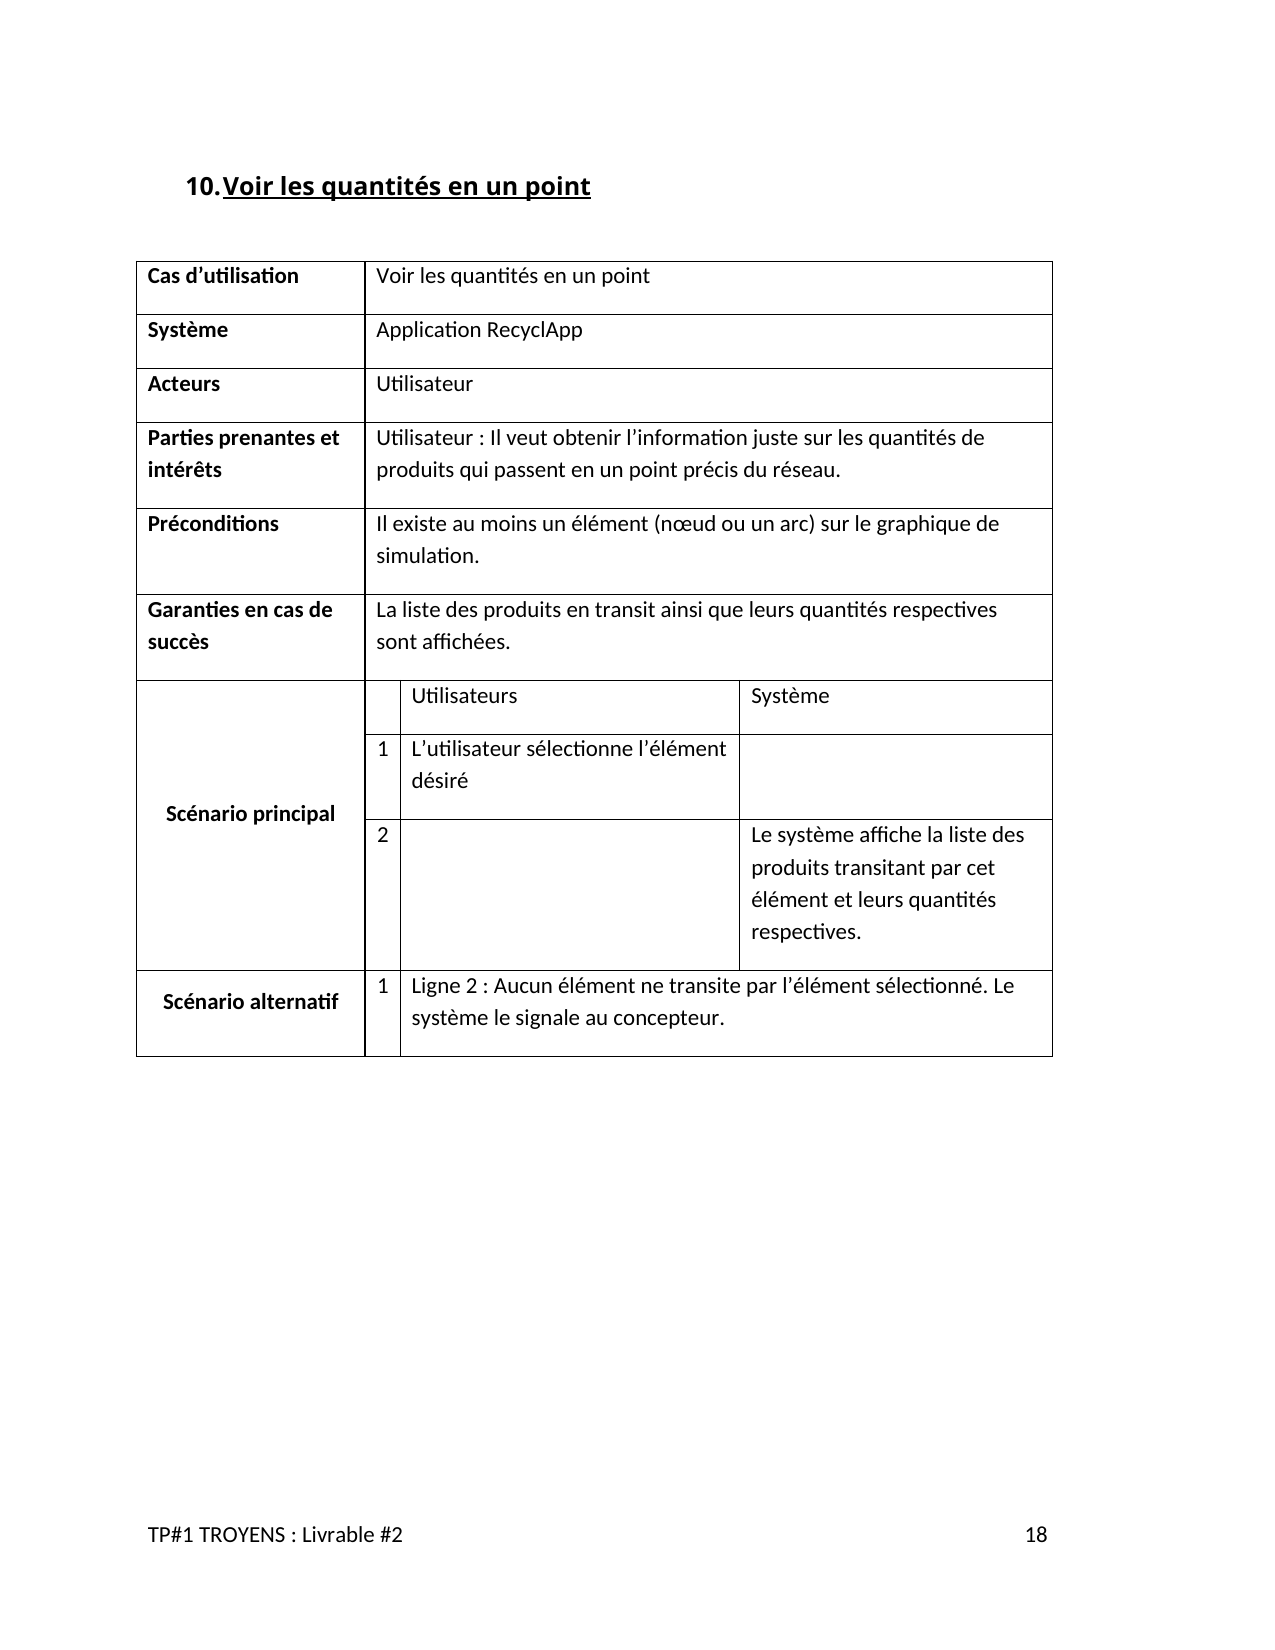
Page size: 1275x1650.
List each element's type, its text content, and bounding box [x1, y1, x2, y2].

table_cell 1 [366, 735, 400, 819]
table_header Voir les quantités en un point [366, 262, 1052, 314]
table_cell Acteurs [137, 369, 364, 422]
table_cell Le système affiche la liste des produits transitant par cet élément et leurs quantités respectives. [740, 820, 1052, 970]
table_cell Scénario principal [137, 681, 364, 970]
table_cell Préconditions [137, 509, 364, 594]
table_cell 2 [366, 820, 400, 970]
table_cell Application RecyclApp [366, 315, 1052, 368]
table_cell Système [137, 315, 364, 368]
table_cell [366, 681, 400, 733]
table_cell Scénario alternatif [137, 971, 364, 1056]
table_cell Garanties en cas de succès [137, 595, 364, 680]
table_cell Ligne 2 : Aucun élément ne transite par l’élément sélectionné. Le système le signale au concepteur. [401, 971, 1052, 1056]
subtitle Voir les quantités en un point [185, 168, 1127, 202]
table_header Cas d’utilisation [137, 262, 364, 314]
table_cell Il existe au moins un élément (nœud ou un arc) sur le graphique de simulation. [366, 509, 1052, 594]
table_cell 1 [366, 971, 400, 1056]
table_cell [740, 735, 1052, 819]
table_cell Parties prenantes et intérêts [137, 423, 364, 508]
table_cell Utilisateurs [401, 681, 739, 733]
table_cell L’utilisateur sélectionne l’élément désiré [401, 735, 739, 819]
table_cell Système [740, 681, 1052, 733]
table_cell La liste des produits en transit ainsi que leurs quantités respectives sont affichées. [366, 595, 1052, 680]
table_cell [401, 820, 739, 970]
table_cell Utilisateur [366, 369, 1052, 422]
table_cell Utilisateur : Il veut obtenir l’information juste sur les quantités de produits qui passent en un point précis du réseau. [366, 423, 1052, 508]
